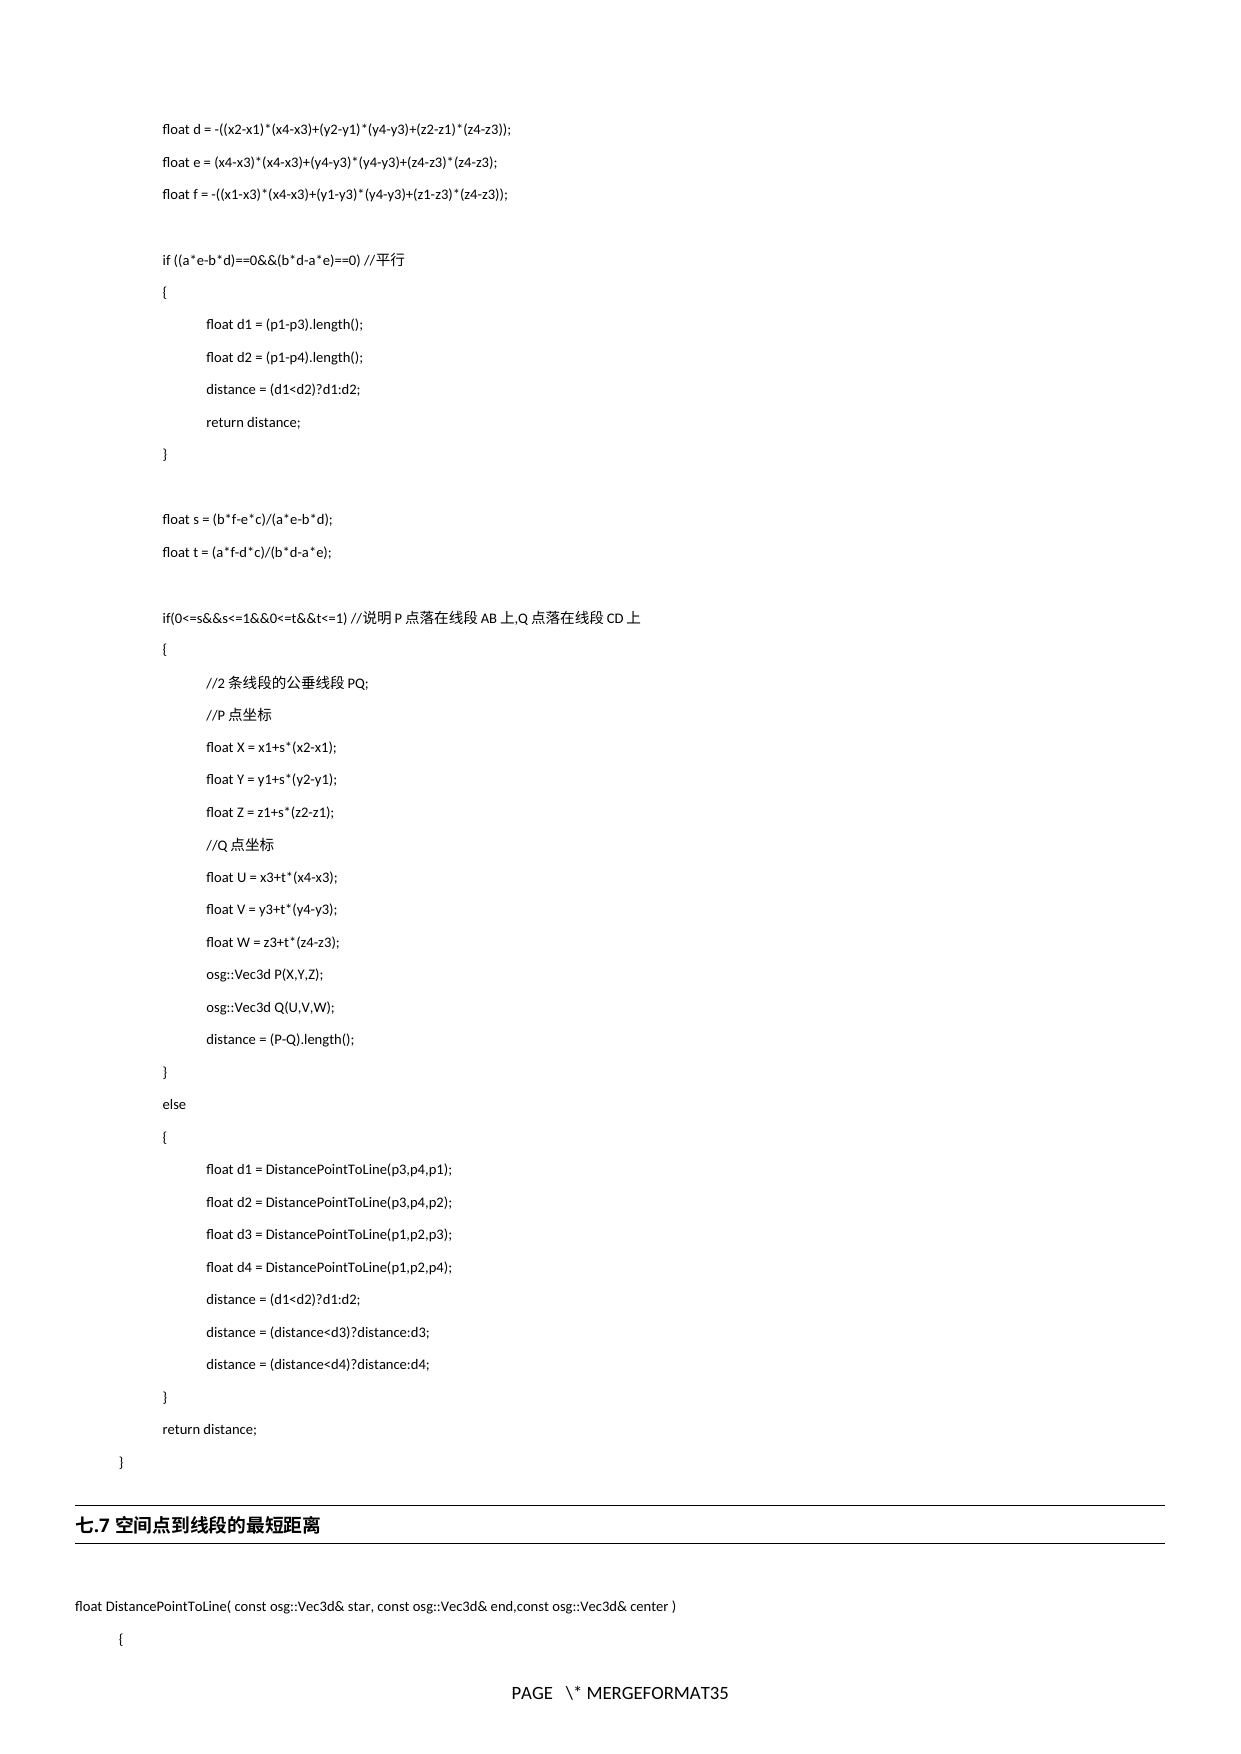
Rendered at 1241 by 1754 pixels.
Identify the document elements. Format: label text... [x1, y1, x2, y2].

text { [75, 276, 1165, 308]
text distance = (P-Q).length(); [75, 1023, 1165, 1056]
text else [75, 1088, 1165, 1121]
text { [75, 1623, 1165, 1655]
text } [75, 438, 1165, 471]
text distance = (d1<d2)?d1:d2; [75, 1283, 1165, 1316]
text distance = (d1<d2)?d1:d2; [75, 373, 1165, 406]
text //2条线段的公垂线段PQ; [75, 666, 1165, 698]
text float W = z3+t*(z4-z3); [75, 926, 1165, 958]
text { [75, 633, 1165, 666]
text float d1 = DistancePointToLine(p3,p4,p1); [75, 1153, 1165, 1186]
text } [75, 1381, 1165, 1413]
text float Y = y1+s*(y2-y1); [75, 763, 1165, 796]
subtitle 空间点到线段的最短距离 [75, 1506, 1165, 1543]
text distance = (distance<d4)?distance:d4; [75, 1348, 1165, 1381]
text distance = (distance<d3)?distance:d3; [75, 1316, 1165, 1348]
text } [75, 1056, 1165, 1088]
text if(0<=s&&s<=1&&0<=t&&t<=1) //说明P点落在线段AB上,Q点落在线段CD上 [75, 601, 1165, 633]
text return distance; [75, 406, 1165, 438]
text float DistancePointToLine( const osg::Vec3d& star, const osg::Vec3d& end,const osg::Vec3d& center ) [75, 1590, 1165, 1623]
text float e = (x4-x3)*(x4-x3)+(y4-y3)*(y4-y3)+(z4-z3)*(z4-z3); [75, 146, 1165, 178]
text float d2 = DistancePointToLine(p3,p4,p2); [75, 1186, 1165, 1218]
text //P点坐标 [75, 698, 1165, 731]
text float d1 = (p1-p3).length(); [75, 308, 1165, 341]
text float U = x3+t*(x4-x3); [75, 861, 1165, 893]
text float d4 = DistancePointToLine(p1,p2,p4); [75, 1251, 1165, 1283]
text float d3 = DistancePointToLine(p1,p2,p3); [75, 1218, 1165, 1251]
text } [75, 1446, 1165, 1478]
text float d = -((x2-x1)*(x4-x3)+(y2-y1)*(y4-y3)+(z2-z1)*(z4-z3)); [75, 113, 1165, 146]
text float d2 = (p1-p4).length(); [75, 341, 1165, 373]
text osg::Vec3d P(X,Y,Z); [75, 958, 1165, 991]
text float f = -((x1-x3)*(x4-x3)+(y1-y3)*(y4-y3)+(z1-z3)*(z4-z3)); [75, 178, 1165, 211]
text { [75, 1121, 1165, 1153]
text float t = (a*f-d*c)/(b*d-a*e); [75, 536, 1165, 568]
text return distance; [75, 1413, 1165, 1446]
text osg::Vec3d Q(U,V,W); [75, 991, 1165, 1023]
text float V = y3+t*(y4-y3); [75, 893, 1165, 926]
text float s = (b*f-e*c)/(a*e-b*d); [75, 503, 1165, 536]
text float Z = z1+s*(z2-z1); [75, 796, 1165, 828]
text float X = x1+s*(x2-x1); [75, 731, 1165, 763]
text //Q点坐标 [75, 828, 1165, 861]
text if ((a*e-b*d)==0&&(b*d-a*e)==0) //平行 [75, 243, 1165, 276]
